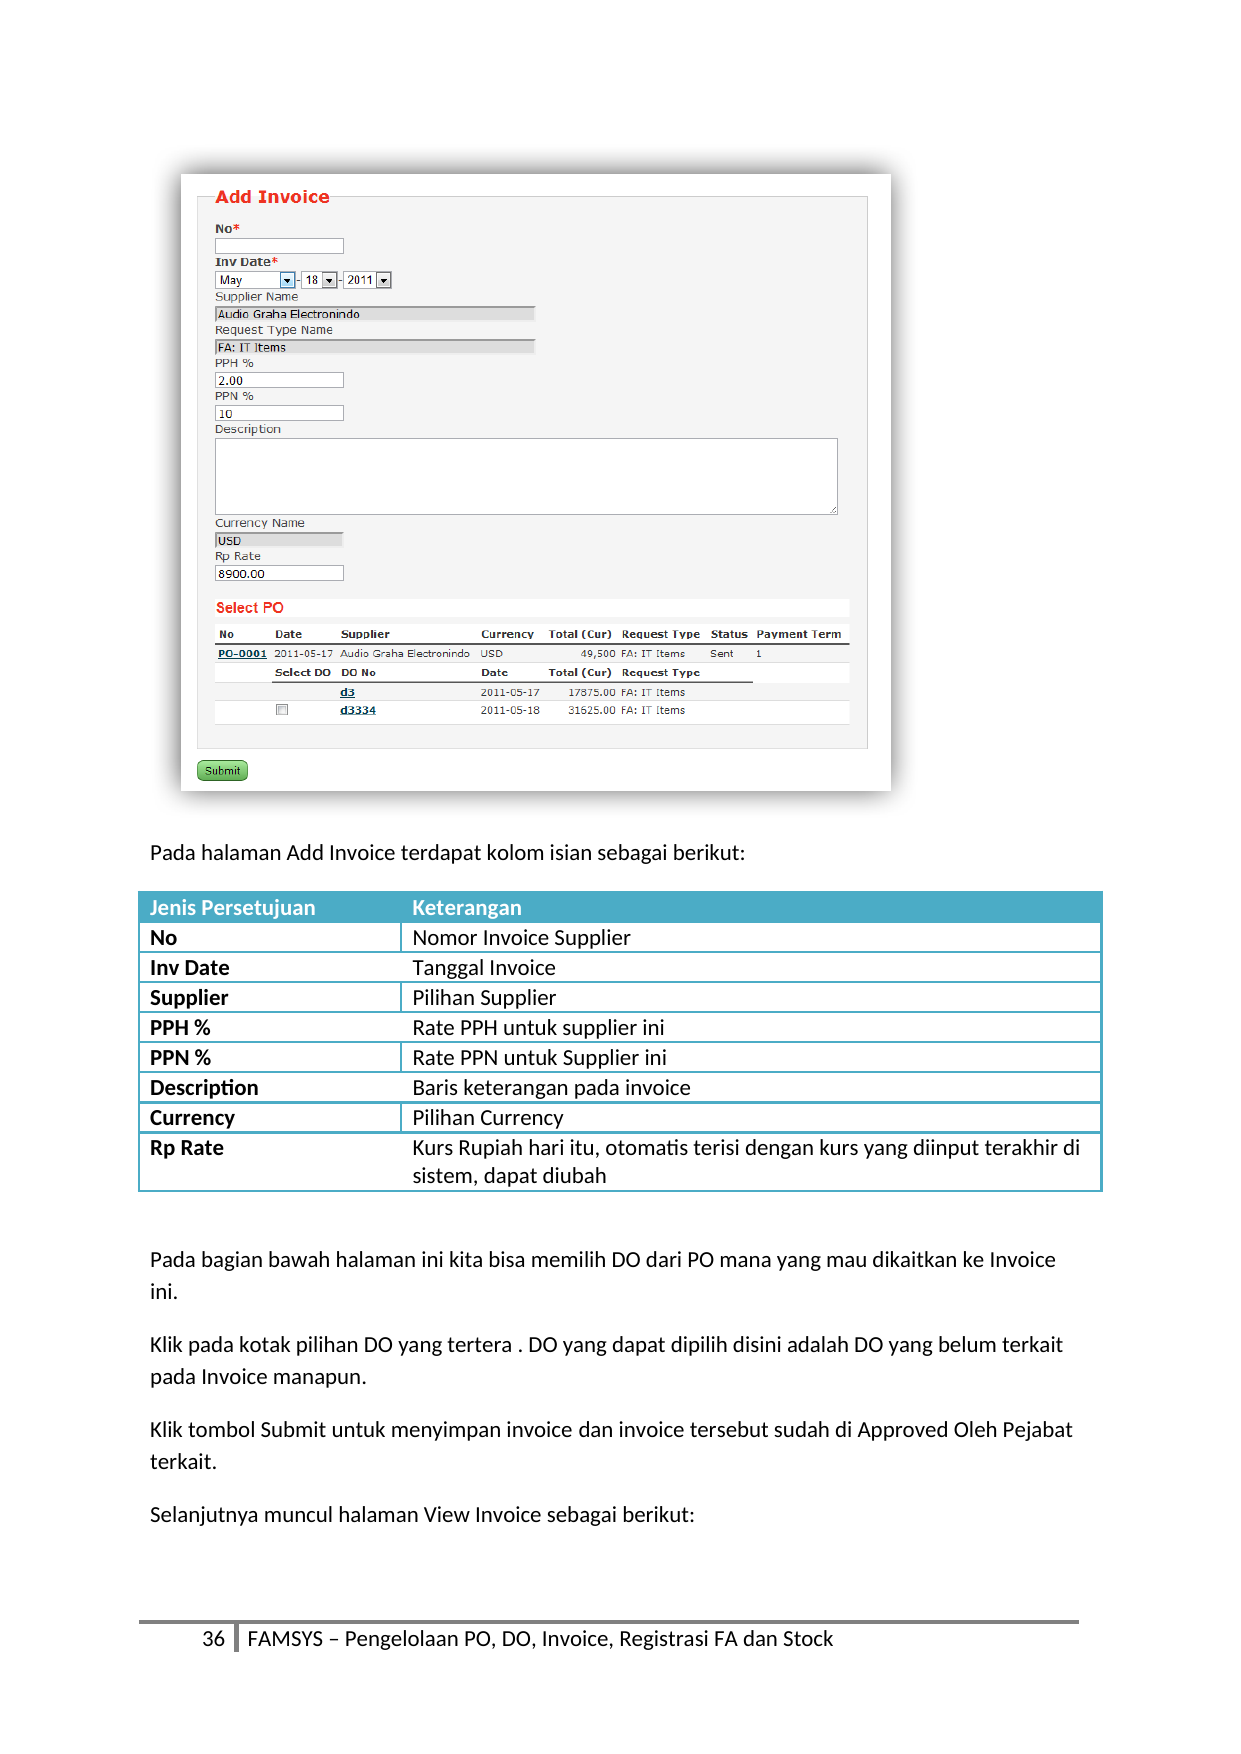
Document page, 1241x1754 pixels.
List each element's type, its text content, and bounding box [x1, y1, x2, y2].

table_header Jenis Persetujuan [140, 893, 401, 921]
text Klik tombol Submit untuk menyimpan invoice dan invoice tersebut sudah di Approved Oleh Pejabat terkait. [150, 1415, 1090, 1475]
table_cell Baris keterangan pada invoice [401, 1073, 1100, 1101]
table_cell Pilihan Currency [402, 1104, 1100, 1131]
table_cell Rate PPN untuk Supplier ini [402, 1043, 1100, 1071]
table_cell Nomor Invoice Supplier [402, 923, 1100, 951]
table_cell PPH % [140, 1013, 401, 1041]
table_cell Pilihan Supplier [402, 983, 1100, 1011]
table_cell No [140, 923, 400, 951]
text Pada halaman Add Invoice terdapat kolom isian sebagai berikut: [150, 838, 1090, 866]
text Selanjutnya muncul halaman View Invoice sebagai berikut: [150, 1500, 1090, 1528]
table_cell PPN % [140, 1043, 400, 1071]
picture [181, 174, 891, 791]
table_cell Description [140, 1073, 401, 1101]
table_cell Inv Date [140, 953, 401, 981]
text Pada bagian bawah halaman ini kita bisa memilih DO dari PO mana yang mau dikaitkan ke Invoice ini. [150, 1245, 1090, 1305]
table_header Keterangan [401, 893, 1100, 921]
table_cell Tanggal Invoice [401, 953, 1100, 981]
table_cell Supplier [140, 983, 400, 1011]
table_cell Rp Rate [140, 1134, 401, 1189]
table_cell Currency [140, 1104, 400, 1131]
table_cell Kurs Rupiah hari itu, otomatis terisi dengan kurs yang diinput terakhir di sistem, dapat diubah [401, 1134, 1100, 1189]
text Klik pada kotak pilihan DO yang tertera . DO yang dapat dipilih disini adalah DO yang belum terkait pada Invoice manapun. [150, 1330, 1090, 1390]
table_cell Rate PPH untuk supplier ini [401, 1013, 1100, 1041]
